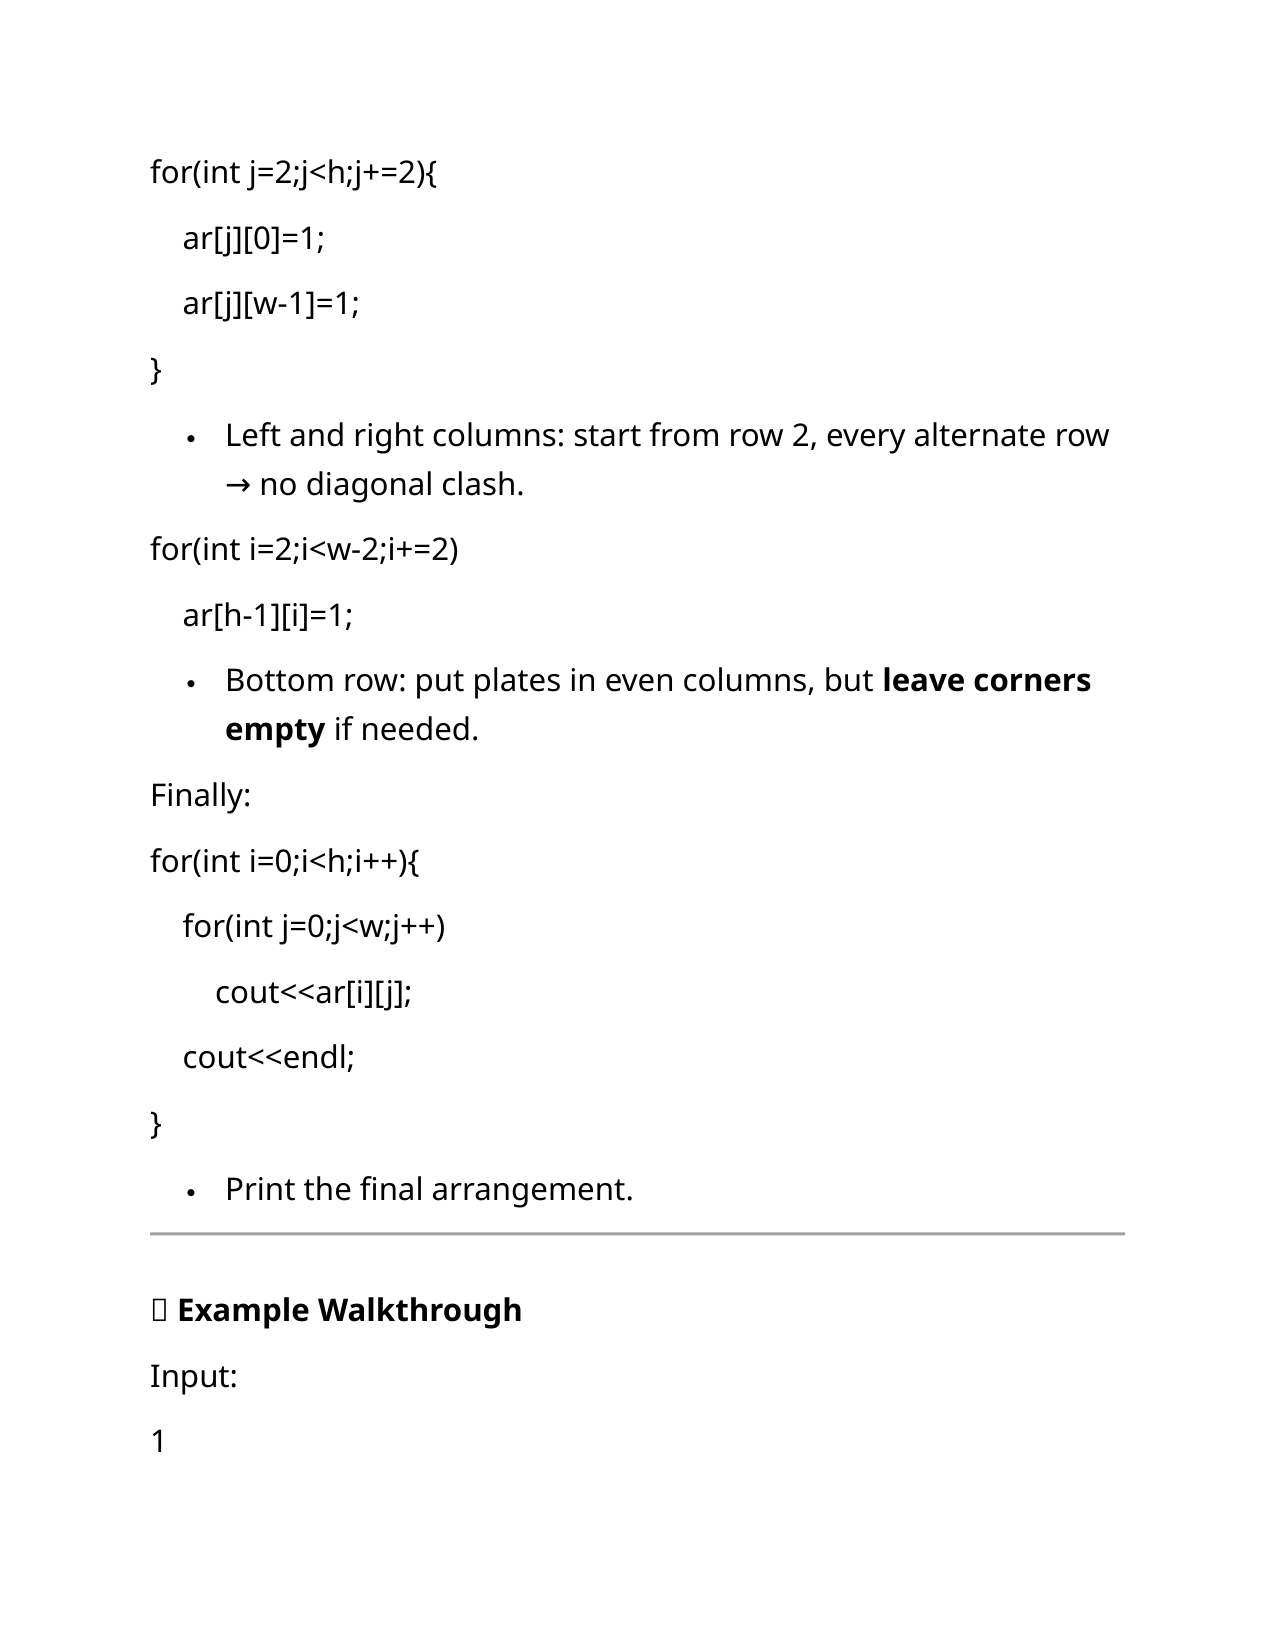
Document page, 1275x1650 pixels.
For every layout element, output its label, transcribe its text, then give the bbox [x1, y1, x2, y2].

text 🔹 Example Walkthrough [150, 1288, 1125, 1331]
text ar[j][0]=1; [150, 216, 1125, 258]
text } [150, 347, 1125, 389]
text ar[h-1][i]=1; [150, 593, 1125, 635]
text for(int i=2;i<w-2;i+=2) [150, 527, 1125, 570]
text } [150, 1101, 1125, 1144]
text for(int j=2;j<h;j+=2){ [150, 150, 1125, 193]
list Print the final arrangement. [187, 1167, 1125, 1209]
text Input: [150, 1354, 1125, 1396]
text for(int j=0;j<w;j++) [150, 904, 1125, 947]
text cout<<ar[i][j]; [150, 970, 1125, 1012]
list Bottom row: put plates in even columns, but leave corners empty if needed. [187, 658, 1125, 750]
text Finally: [150, 773, 1125, 816]
text 1 [150, 1419, 1125, 1462]
text for(int i=0;i<h;i++){ [150, 838, 1125, 881]
text cout<<endl; [150, 1035, 1125, 1078]
text ar[j][w-1]=1; [150, 281, 1125, 324]
list Left and right columns: start from row 2, every alternate row → no diagonal clash. [187, 412, 1125, 504]
